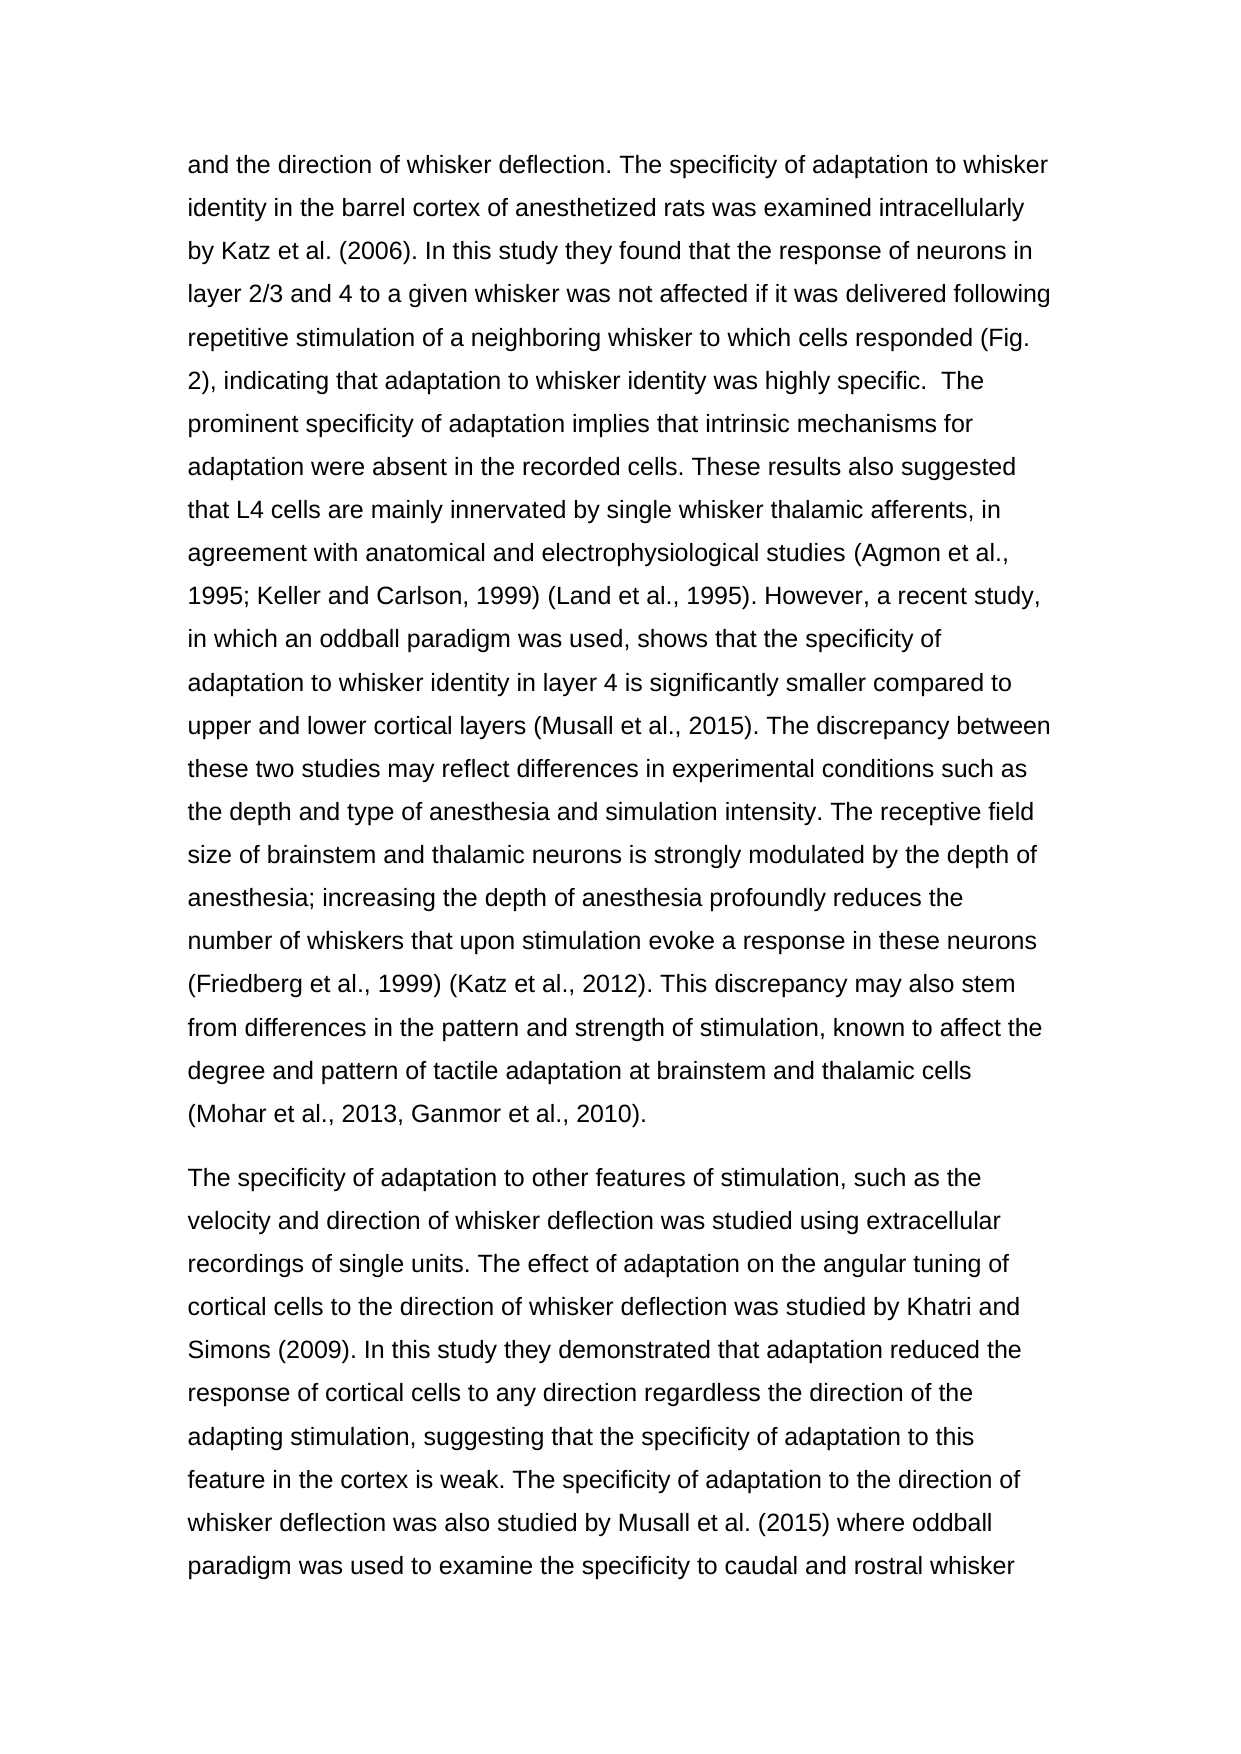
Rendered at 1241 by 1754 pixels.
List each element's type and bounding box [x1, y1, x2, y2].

text [187, 150, 1053, 1127]
text [187, 1163, 1053, 1579]
